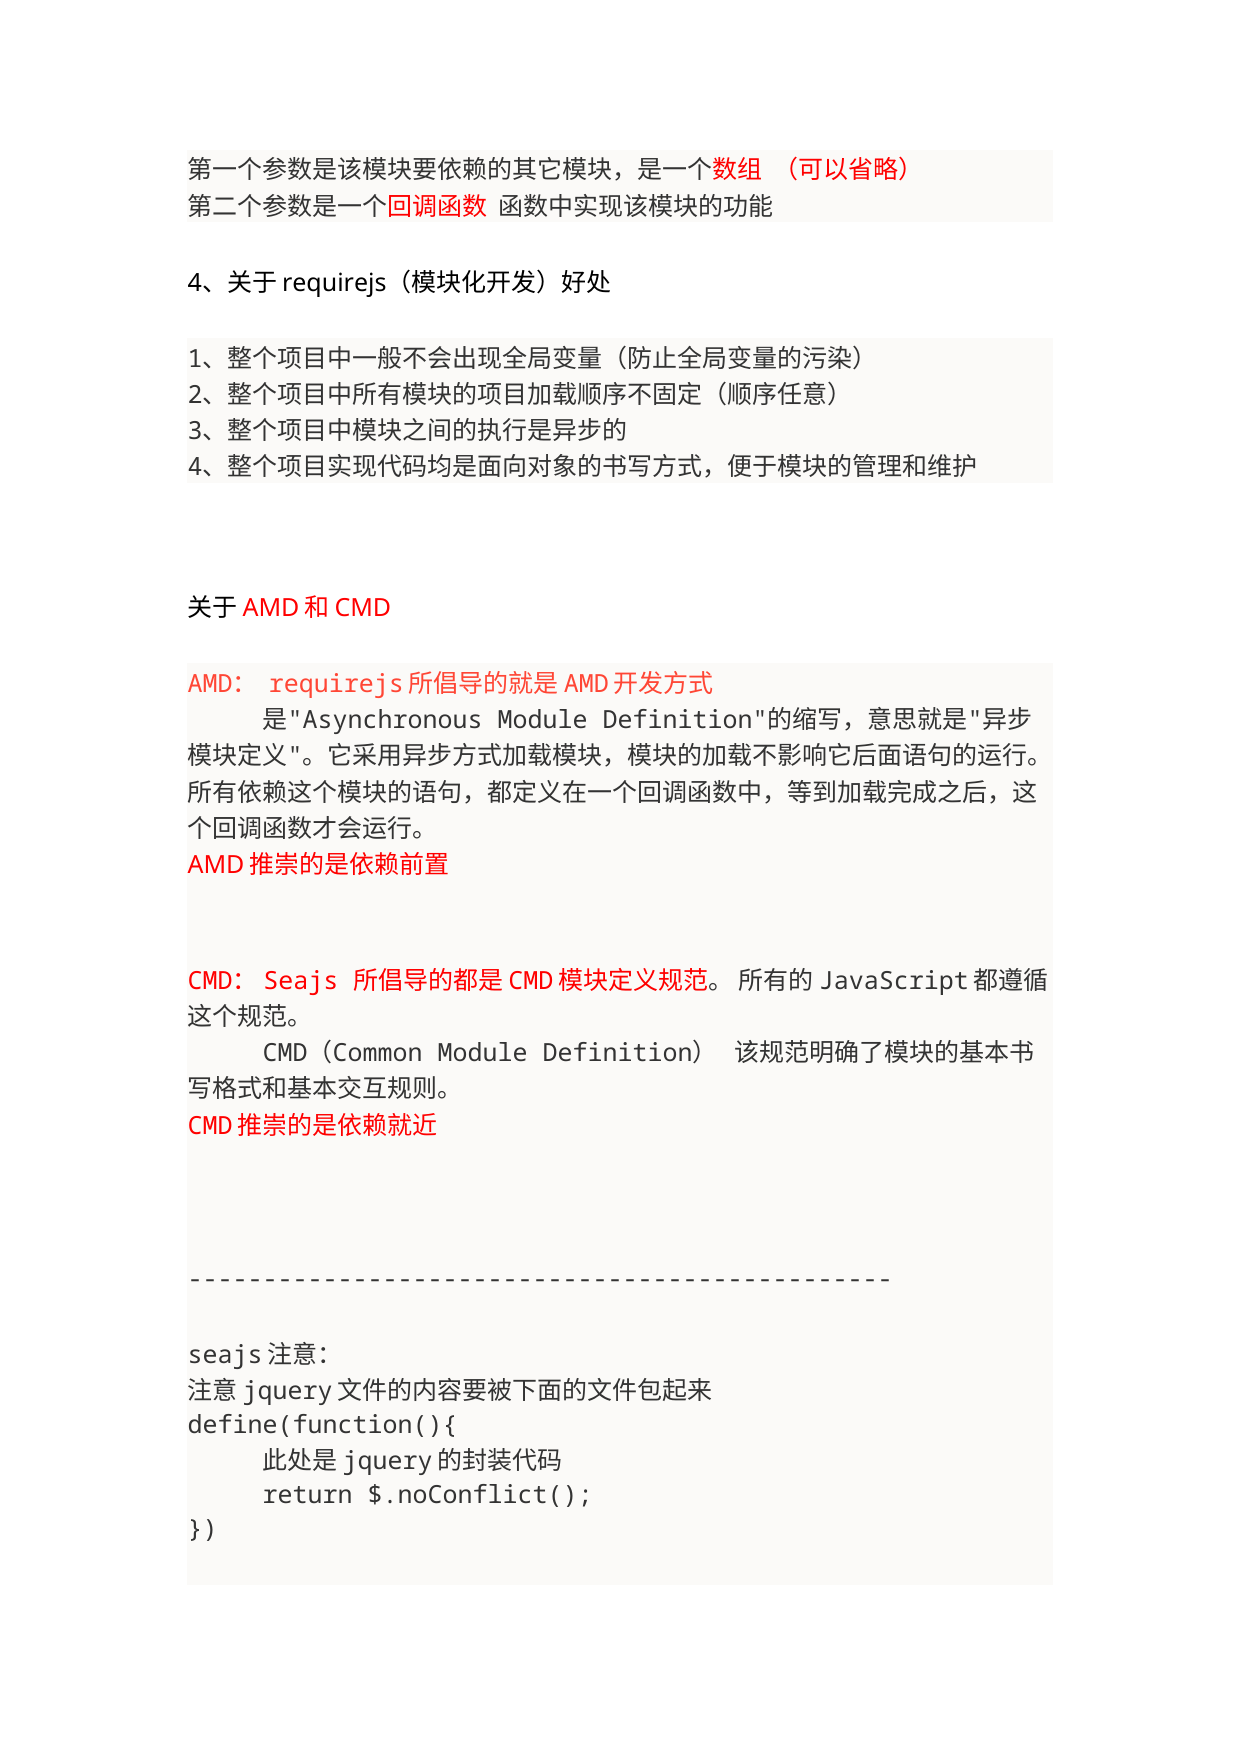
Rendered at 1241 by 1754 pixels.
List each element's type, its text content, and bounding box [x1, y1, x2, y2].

text CMD： Seajs 所倡导的都是CMD模块定义规范。 所有的JavaScript都遵循这个规范。 [187, 960, 1053, 1033]
text 第二个参数是一个回调函数 函数中实现该模块的功能 [187, 186, 1053, 222]
text CMD（Common Module Definition） 该规范明确了模块的基本书写格式和基本交互规则。 [187, 1033, 1053, 1105]
text 2、整个项目中所有模块的项目加载顺序不固定（顺序任意） [187, 374, 1053, 411]
text 关于AMD和CMD [187, 587, 1053, 623]
text 此处是jquery的封装代码 [187, 1441, 1053, 1477]
text 第一个参数是该模块要依赖的其它模块，是一个数组 （可以省略） [187, 150, 1053, 186]
text 4、整个项目实现代码均是面向对象的书写方式，便于模块的管理和维护 [187, 447, 1053, 483]
text CMD推崇的是依赖就近 [187, 1105, 1053, 1141]
text return $.noConflict(); [187, 1477, 1053, 1511]
text AMD： requirejs所倡导的就是AMD开发方式 [187, 663, 1053, 699]
text 注意jquery文件的内容要被下面的文件包起来 [187, 1370, 1053, 1407]
text 3、整个项目中模块之间的执行是异步的 [187, 411, 1053, 447]
text AMD推崇的是依赖前置 [187, 844, 1053, 881]
text define(function(){ [187, 1407, 1053, 1441]
text seajs注意： [187, 1334, 1053, 1370]
text 4、关于requirejs（模块化开发）好处 [187, 262, 1053, 298]
text ----------------------------------------------- [187, 1260, 1053, 1294]
text 1、整个项目中一般不会出现全局变量（防止全局变量的污染） [187, 338, 1053, 374]
text 是"Asynchronous Module Definition"的缩写，意思就是"异步模块定义"。它采用异步方式加载模块，模块的加载不影响它后面语句的运行。所有依赖这个模块的语句，都定义在一个回调函数中，等到加载完成之后，这个回调函数才会运行。 [187, 699, 1053, 844]
text }) [187, 1511, 1053, 1545]
